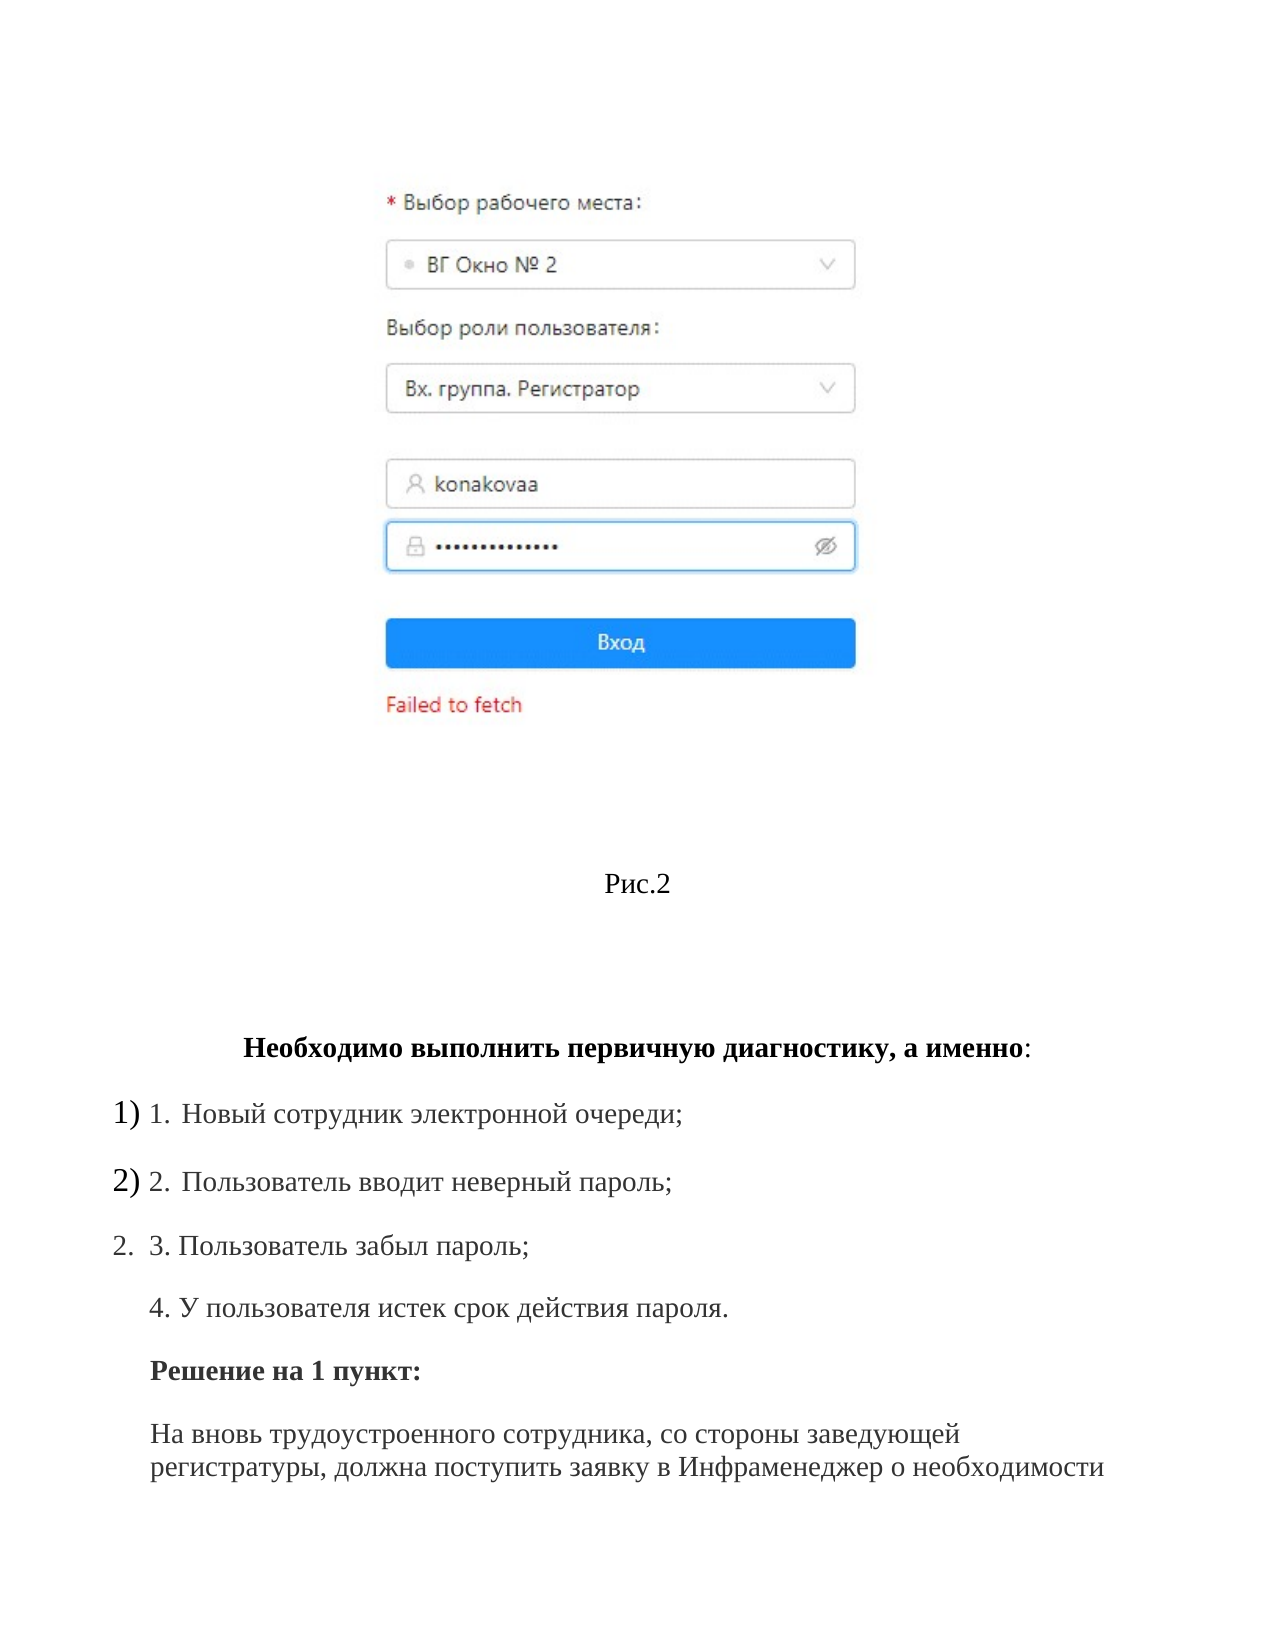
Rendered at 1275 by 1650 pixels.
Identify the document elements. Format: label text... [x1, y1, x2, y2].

text Необходимо выполнить первичную диагностику, а именно: [150, 1030, 1125, 1063]
list 1) 1. Новый сотрудник электронной очереди; [112, 1093, 1125, 1131]
text Рис.2 [150, 866, 1125, 899]
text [150, 1416, 1125, 1483]
list 2) 2. Пользователь вводит неверный пароль; [112, 1160, 1125, 1198]
list 4. У пользователя истек срок действия пароля. [112, 1290, 1125, 1324]
text Решение на 1 пункт: [150, 1353, 1125, 1387]
picture [300, 150, 975, 786]
list 2. 3. Пользователь забыл пароль; [112, 1228, 1125, 1261]
